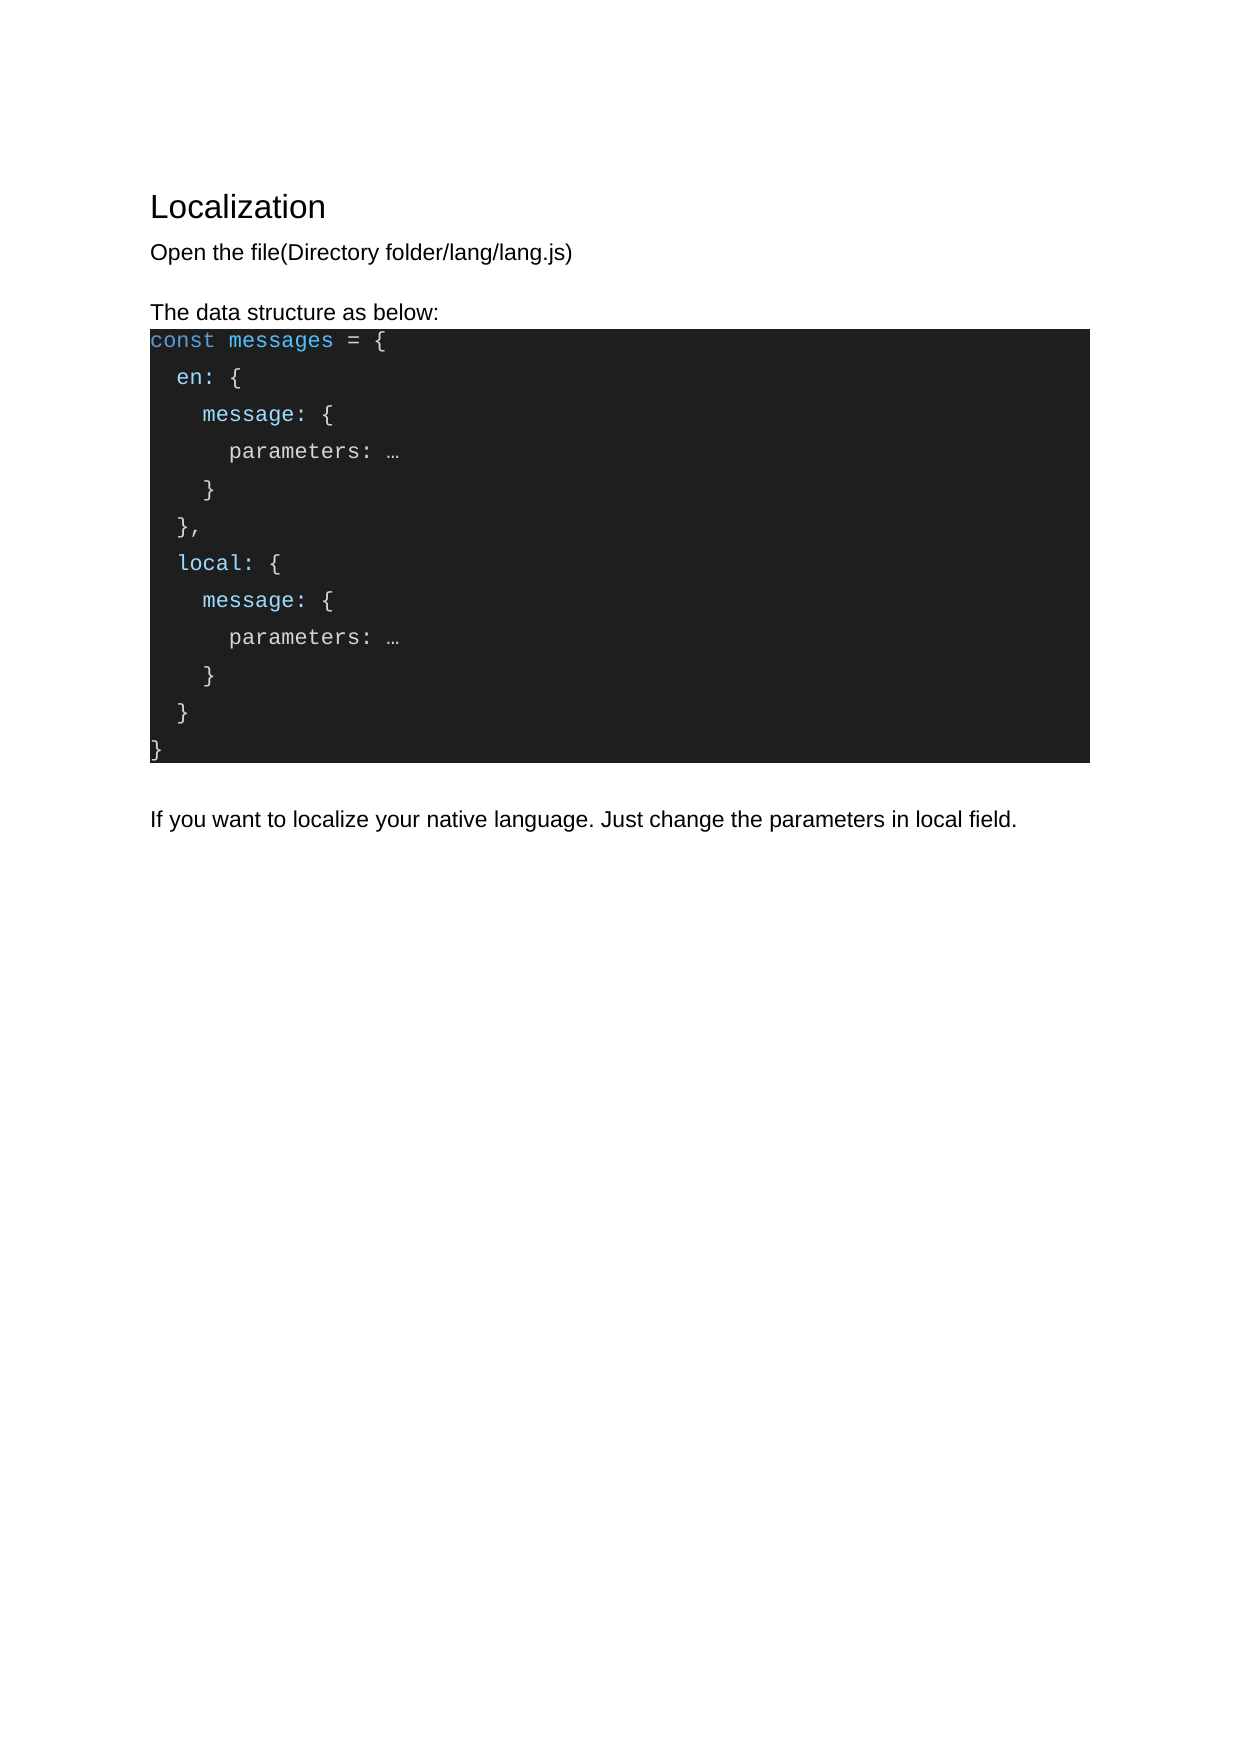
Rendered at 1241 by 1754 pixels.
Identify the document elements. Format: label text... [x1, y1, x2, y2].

text }, [150, 515, 1090, 540]
text message: { [150, 589, 1090, 614]
text parameters: … [150, 627, 1090, 651]
text Open the file(Directory folder/lang/lang.js) [150, 238, 1090, 265]
text en: { [150, 366, 1090, 391]
text parameters: … [150, 441, 1090, 465]
subtitle Localization [150, 187, 1090, 226]
text const messages = { [150, 329, 1090, 354]
text The data structure as below: [150, 299, 1090, 325]
text message: { [150, 403, 1090, 428]
text } [150, 701, 1090, 726]
text If you want to localize your native language. Just change the parameters in local field. [150, 806, 1090, 832]
text } [150, 664, 1090, 688]
text } [150, 478, 1090, 503]
text local: { [150, 552, 1090, 577]
text } [150, 738, 1090, 763]
